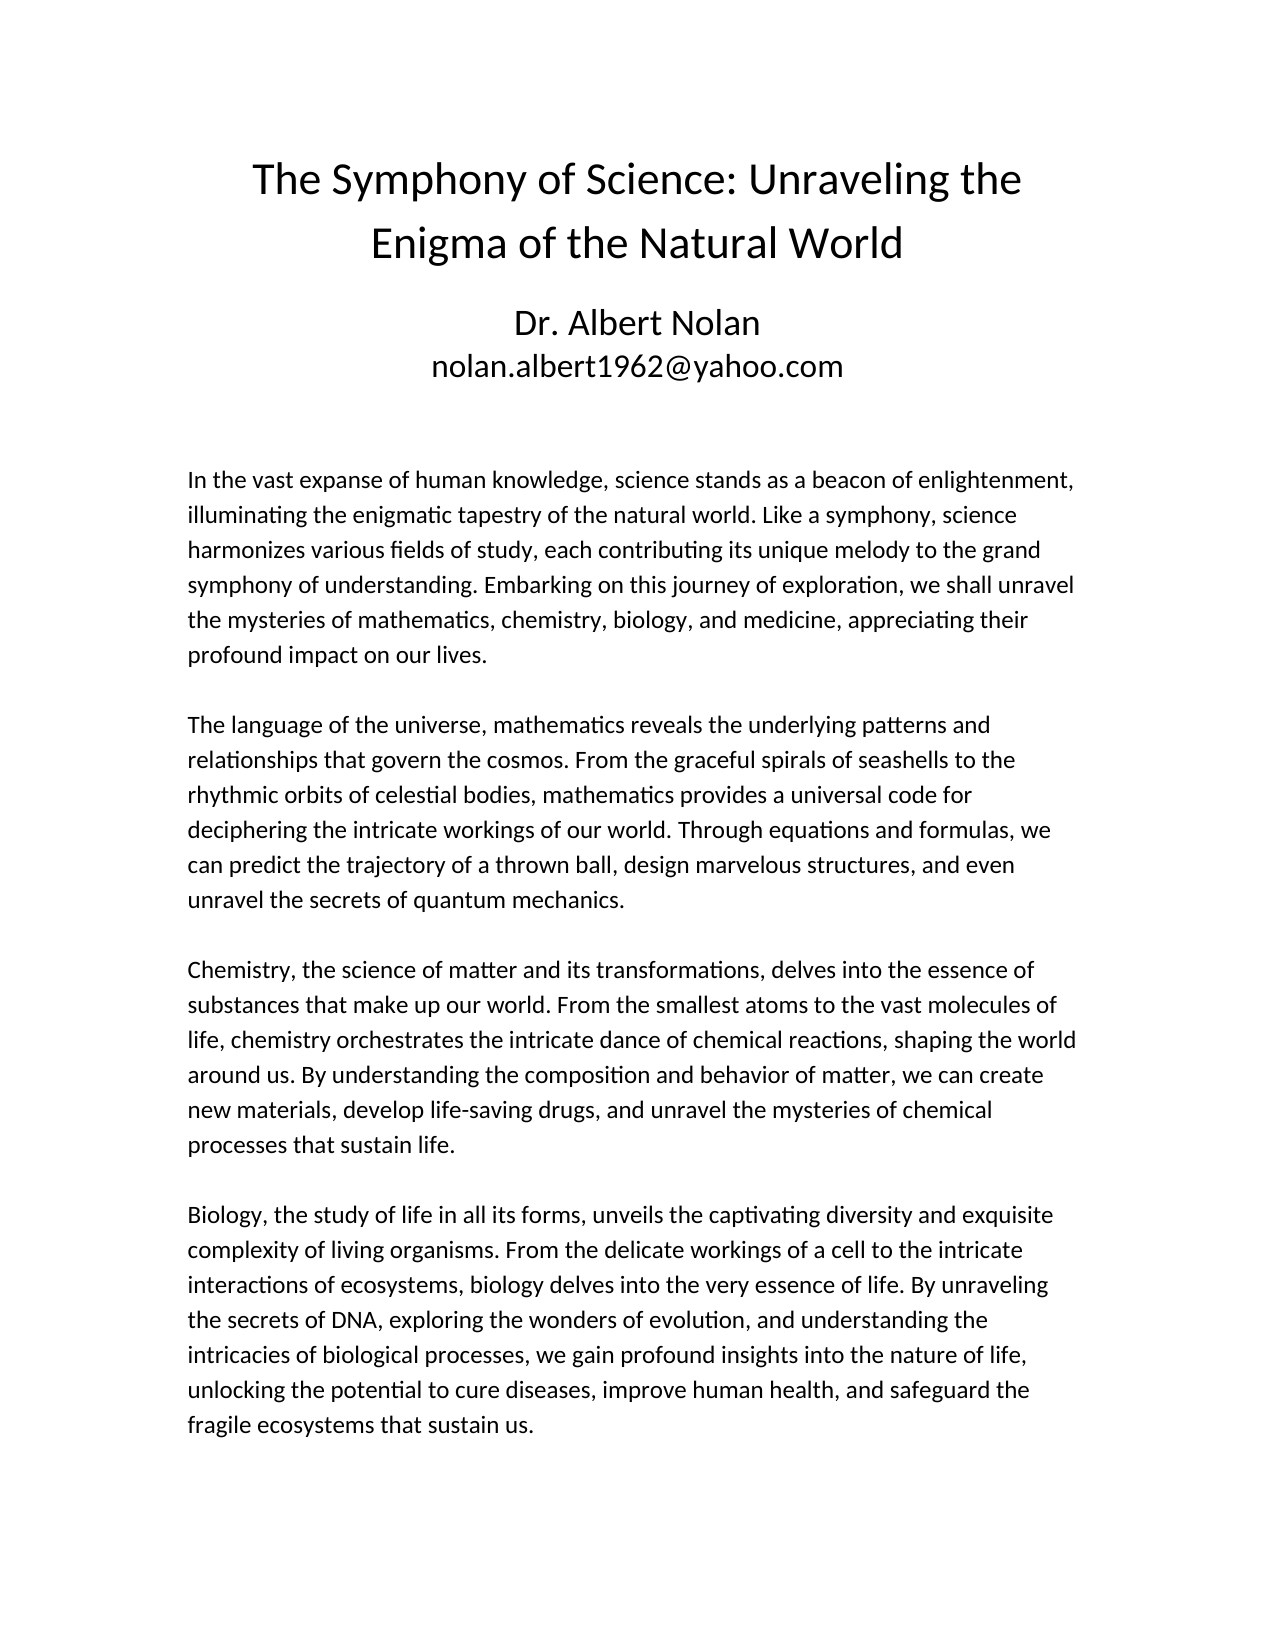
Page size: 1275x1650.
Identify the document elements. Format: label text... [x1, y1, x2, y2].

text Dr. Albert Nolan [187, 299, 1087, 345]
text The Symphony of Science: Unraveling the Enigma of the Natural World [187, 150, 1087, 270]
text In the vast expanse of human knowledge, science stands as a beacon of enlightenment, illuminating the enigmatic tapestry of the natural world. Like a symphony, science harmonizes various fields of study, each contributing its unique melody to the grand symphony of understanding. Embarking on this journey of exploration, we shall unravel the mysteries of mathematics, chemistry, biology, and medicine, appreciating their profound impact on our lives. The language of the universe, mathematics reveals the underlying patterns and relationships that govern the cosmos. From the graceful spirals of seashells to the rhythmic orbits of celestial bodies, mathematics provides a universal code for deciphering the intricate workings of our world. Through equations and formulas, we can predict the trajectory of a thrown ball, design marvelous structures, and even unravel the secrets of quantum mechanics. Chemistry, the science of matter and its transformations, delves into the essence of substances that make up our world. From the smallest atoms to the vast molecules of life, chemistry orchestrates the intricate dance of chemical reactions, shaping the world around us. By understanding the composition and behavior of matter, we can create new materials, develop life-saving drugs, and unravel the mysteries of chemical processes that sustain life. Biology, the study of life in all its forms, unveils the captivating diversity and exquisite complexity of living organisms. From the delicate workings of a cell to the intricate interactions of ecosystems, biology delves into the very essence of life. By unraveling the secrets of DNA, exploring the wonders of evolution, and understanding the intricacies of biological processes, we gain profound insights into the nature of life, unlocking the potential to cure diseases, improve human health, and safeguard the fragile ecosystems that sustain us. [187, 464, 1087, 1439]
text nolan.albert1962@yahoo.com [187, 345, 1087, 386]
